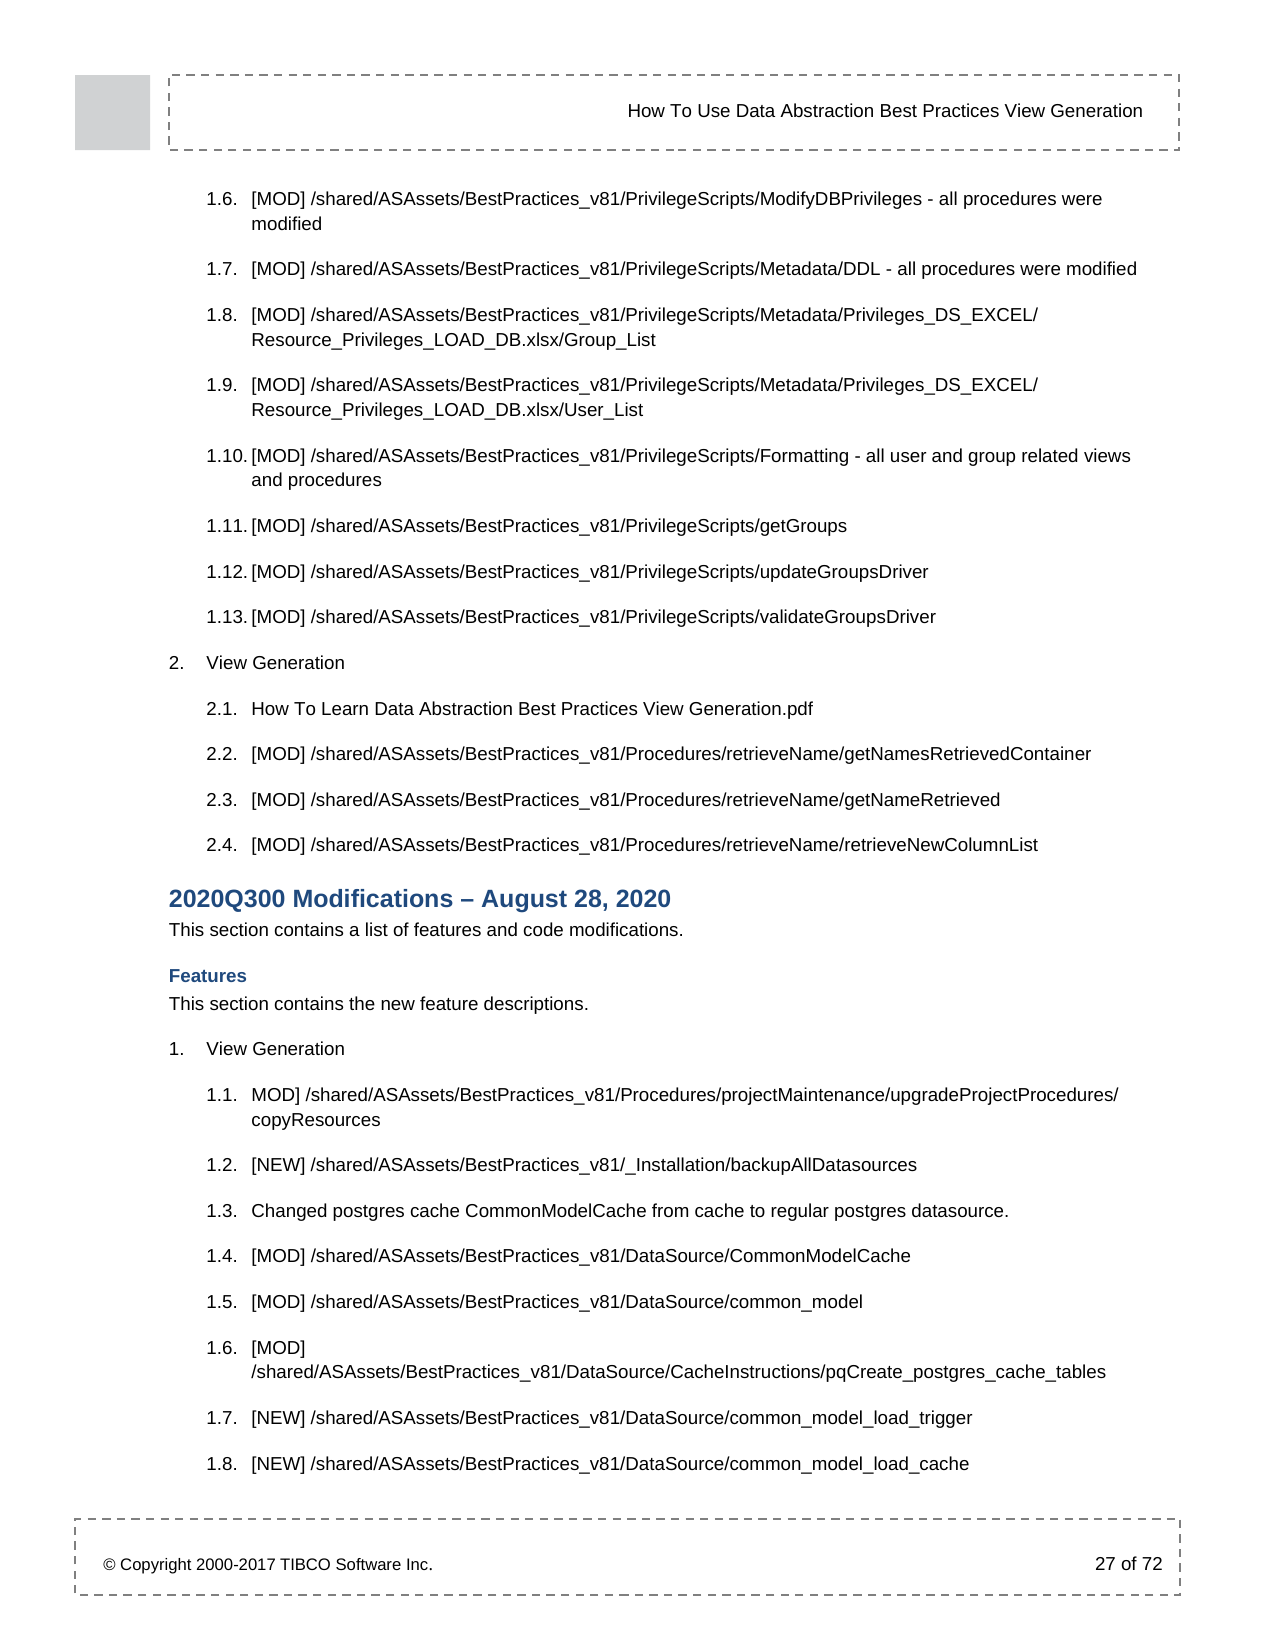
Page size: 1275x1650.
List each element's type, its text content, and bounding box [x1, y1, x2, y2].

list [MOD] /shared/ASAssets/BestPractices_v81/PrivilegeScripts/updateGroupsDriver [206, 560, 1161, 582]
list View Generation [169, 1038, 1161, 1059]
list [MOD] /shared/ASAssets/BestPractices_v81/PrivilegeScripts/Formatting - all user and group related views and procedures [206, 444, 1161, 491]
subtitle Features [169, 964, 1162, 986]
list [MOD] /shared/ASAssets/BestPractices_v81/Procedures/retrieveName/getNameRetrieved [206, 788, 1161, 810]
list [MOD] /shared/ASAssets/BestPractices_v81/PrivilegeScripts/ModifyDBPrivileges - all procedures were modified [206, 187, 1161, 234]
list [MOD] /shared/ASAssets/BestPractices_v81/DataSource/common_model [206, 1291, 1161, 1312]
list [NEW] /shared/ASAssets/BestPractices_v81/DataSource/common_model_load_trigger [206, 1407, 1161, 1428]
list [MOD] /shared/ASAssets/BestPractices_v81/Procedures/retrieveName/retrieveNewColumnList [206, 834, 1161, 856]
list [NEW] /shared/ASAssets/BestPractices_v81/_Installation/backupAllDatasources [206, 1154, 1161, 1176]
text This section contains a list of features and code modifications. [169, 919, 1161, 941]
list Changed postgres cache CommonModelCache from cache to regular postgres datasource. [206, 1200, 1161, 1221]
list [MOD] /shared/ASAssets/BestPractices_v81/DataSource/CacheInstructions/pqCreate_postgres_cache_tables [206, 1337, 1161, 1383]
list [NEW] /shared/ASAssets/BestPractices_v81/DataSource/common_model_load_cache [206, 1453, 1161, 1474]
list [MOD] /shared/ASAssets/BestPractices_v81/PrivilegeScripts/Metadata/DDL - all procedures were modified [206, 258, 1161, 279]
list MOD] /shared/ASAssets/BestPractices_v81/Procedures/projectMaintenance/upgradeProjectProcedures/copyResources [206, 1084, 1161, 1130]
list [MOD] /shared/ASAssets/BestPractices_v81/PrivilegeScripts/Metadata/Privileges_DS_EXCEL/Resource_Privileges_LOAD_DB.xlsx/Group_List [206, 303, 1161, 350]
list [MOD] /shared/ASAssets/BestPractices_v81/PrivilegeScripts/validateGroupsDriver [206, 606, 1161, 628]
subtitle 2020Q300 Modifications – August 28, 2020 [169, 884, 1162, 913]
text This section contains the new feature descriptions. [169, 992, 1161, 1014]
list [MOD] /shared/ASAssets/BestPractices_v81/Procedures/retrieveName/getNamesRetrievedContainer [206, 743, 1161, 764]
list How To Learn Data Abstraction Best Practices View Generation.pdf [206, 697, 1161, 719]
list [MOD] /shared/ASAssets/BestPractices_v81/PrivilegeScripts/Metadata/Privileges_DS_EXCEL/Resource_Privileges_LOAD_DB.xlsx/User_List [206, 374, 1161, 420]
list [MOD] /shared/ASAssets/BestPractices_v81/PrivilegeScripts/getGroups [206, 515, 1161, 536]
list View Generation [169, 652, 1161, 673]
list [MOD] /shared/ASAssets/BestPractices_v81/DataSource/CommonModelCache [206, 1245, 1161, 1267]
